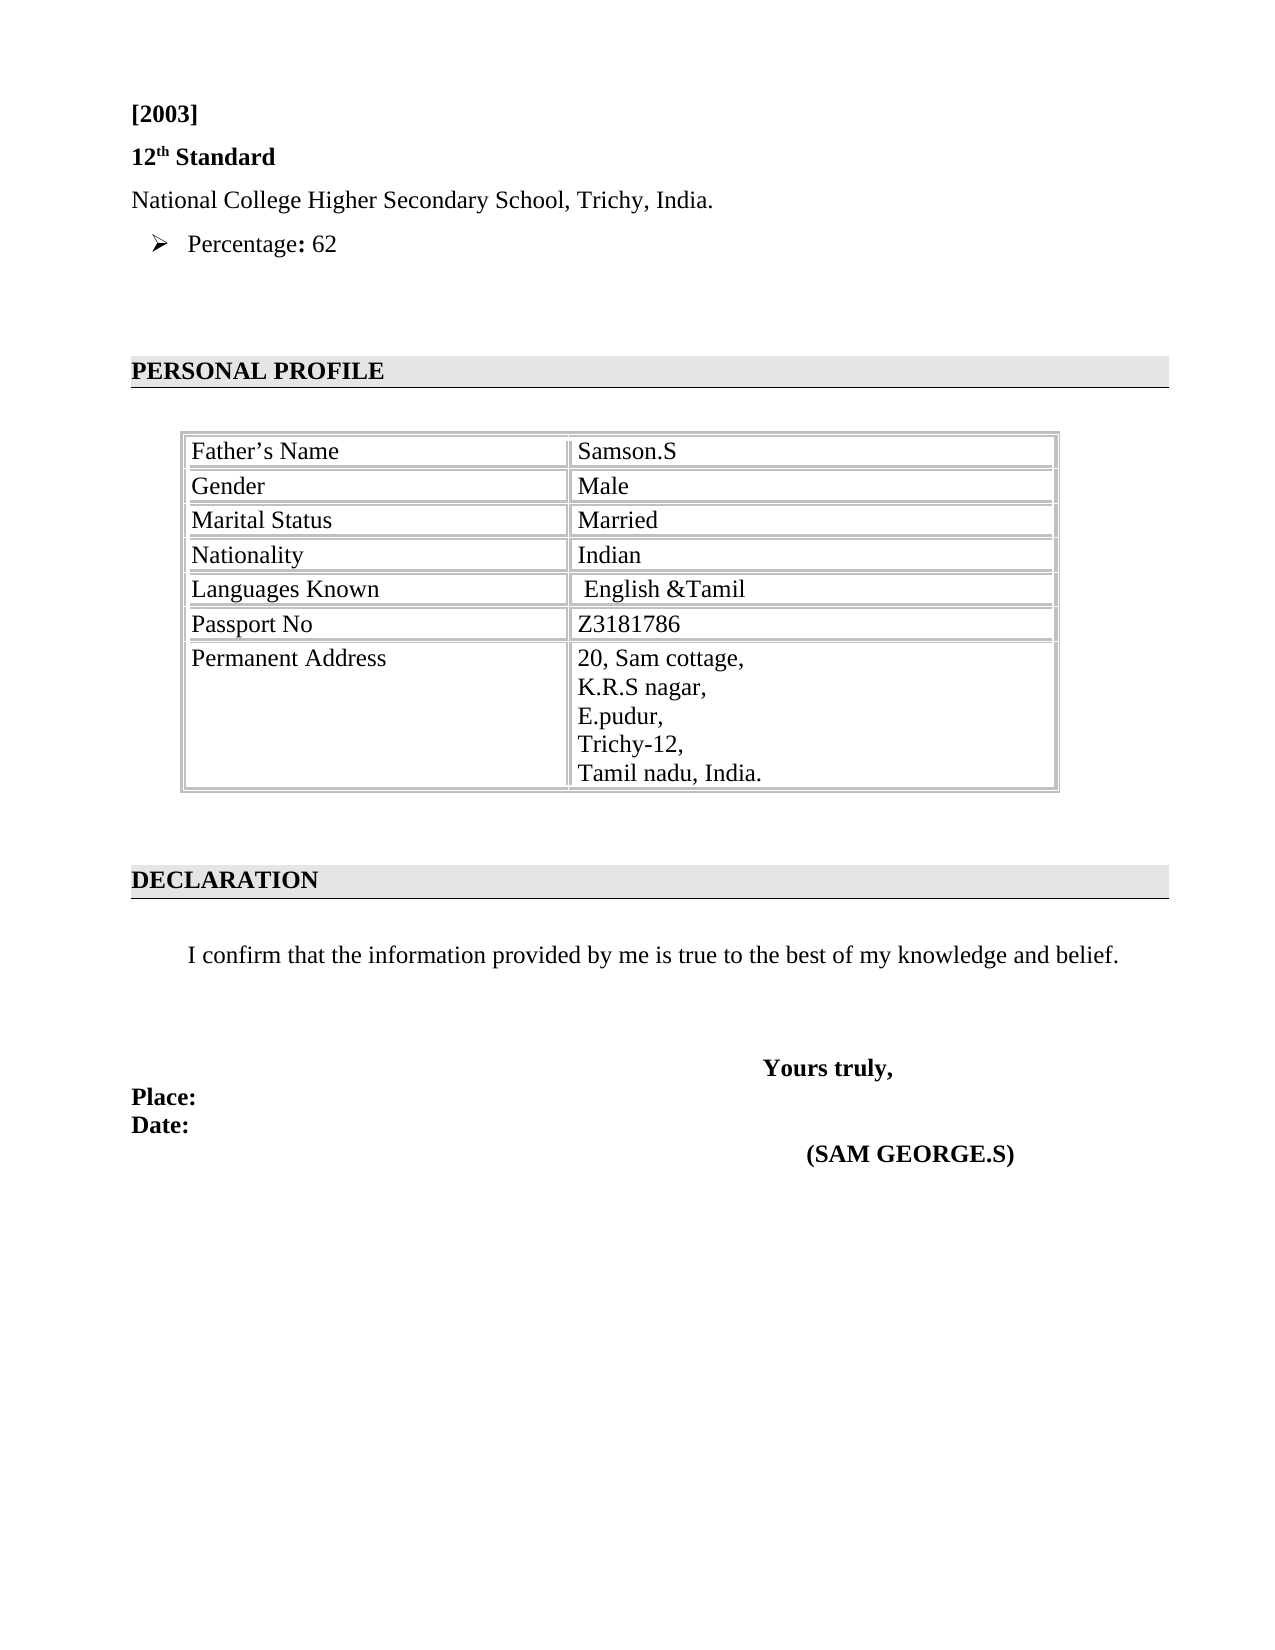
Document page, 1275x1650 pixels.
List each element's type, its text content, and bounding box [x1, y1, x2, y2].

subtitle 12th Standard [131, 142, 1153, 171]
table_cell Married [572, 500, 1057, 534]
table_cell Male [569, 465, 1057, 500]
table_cell Indian [569, 534, 1057, 569]
table_cell Passport No [183, 603, 569, 638]
text PERSONAL PROFILE [131, 356, 1169, 387]
table_cell Nationality [183, 534, 569, 569]
subtitle Percentage: 62 [150, 229, 1153, 257]
subtitle [2003] [131, 99, 1153, 128]
table_cell Z3181786 [569, 603, 1057, 638]
text Date: [131, 1111, 1153, 1139]
text Yours truly, [131, 1053, 1153, 1082]
subtitle National College Higher Secondary School, Trichy, India. [131, 186, 1153, 214]
table_cell Gender [183, 465, 569, 500]
text (SAM GEORGE.S) [131, 1139, 1153, 1168]
text DECLARATION [131, 865, 1169, 898]
text I confirm that the information provided by me is true to the best of my knowledge and belief. [131, 940, 1153, 969]
table_cell Marital Status [186, 500, 567, 534]
table_header Father’s Name [186, 436, 569, 465]
text Place: [131, 1082, 1153, 1111]
table_cell Languages Known [186, 569, 567, 603]
table_cell English &Tamil [572, 569, 1057, 603]
table_cell 20, Sam cottage, K.R.S nagar, E.pudur, Trichy-12, Tamil nadu, India. [569, 638, 1057, 787]
table_cell Permanent Address [186, 638, 569, 787]
table_header Samson.S [569, 437, 1054, 465]
